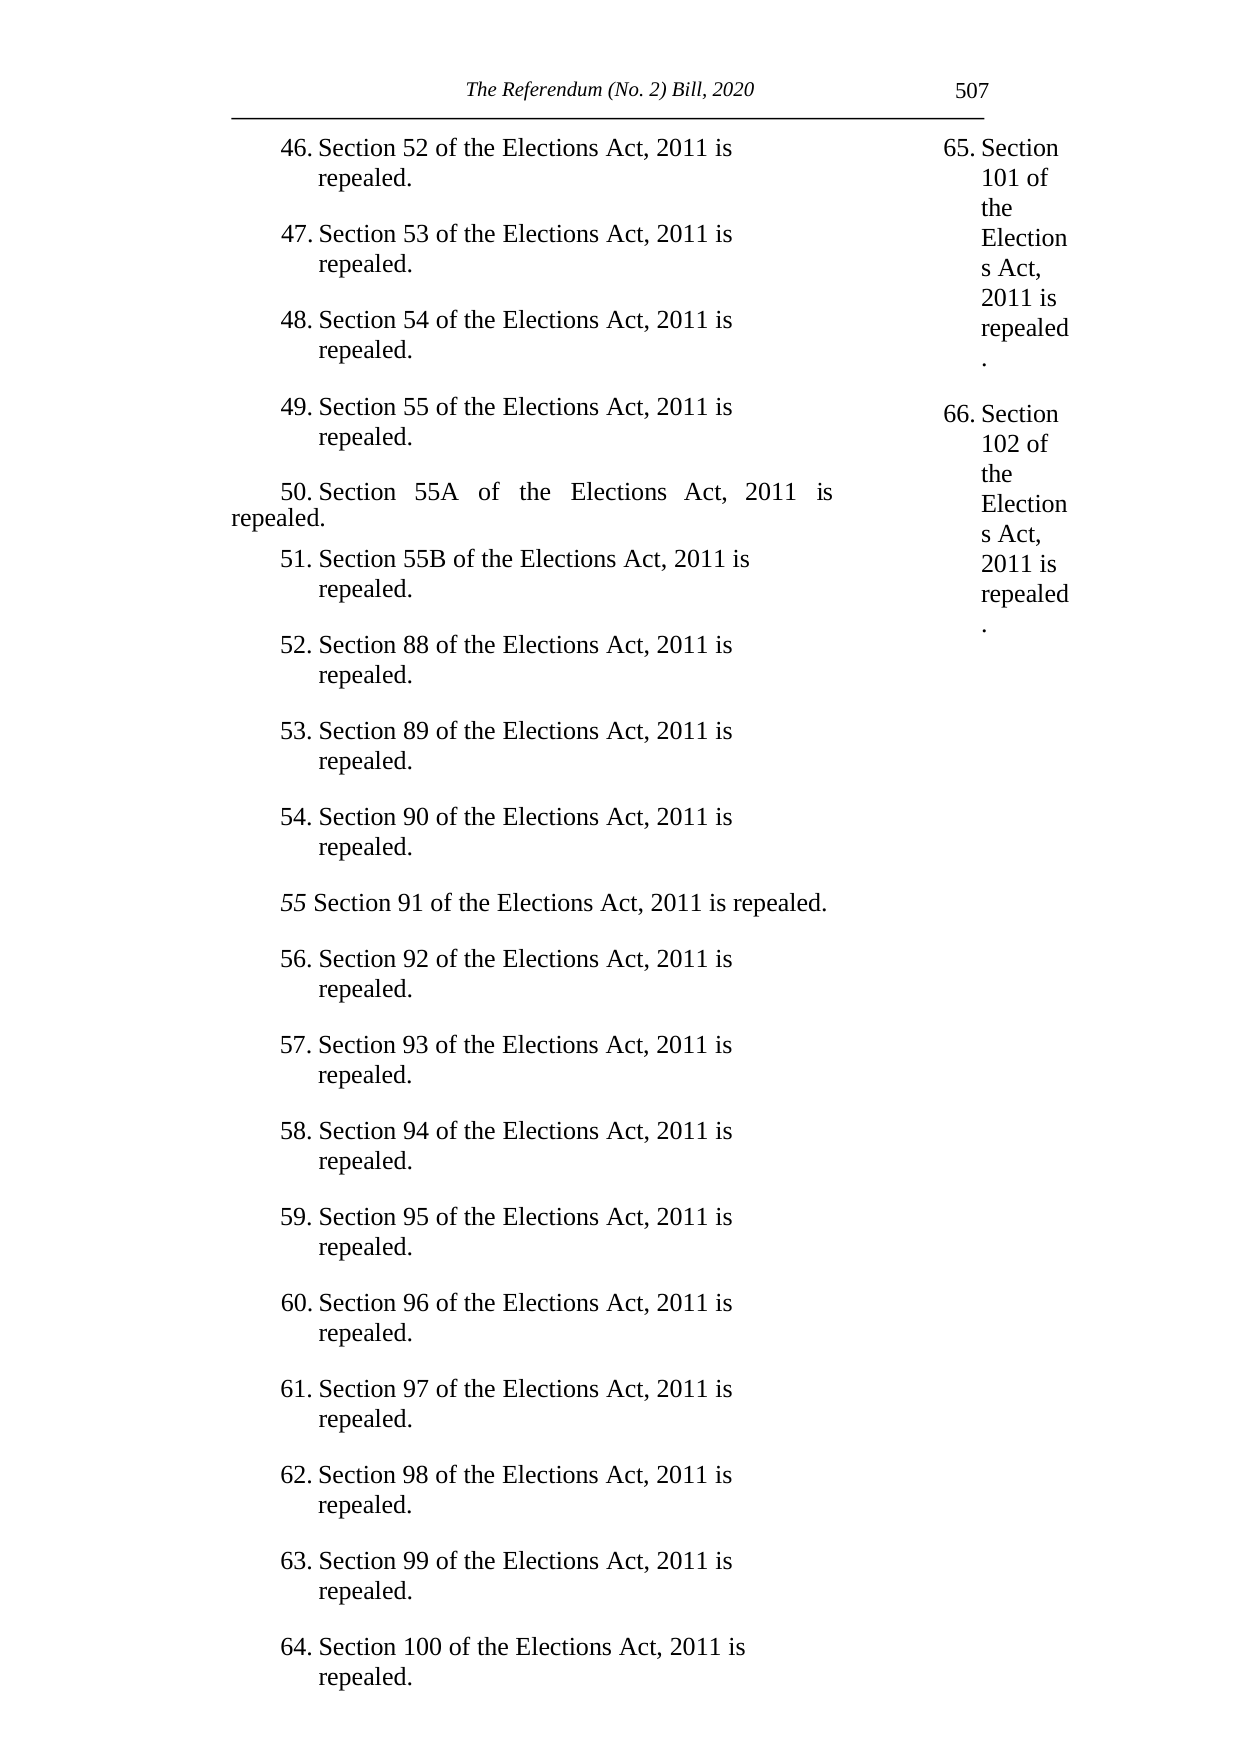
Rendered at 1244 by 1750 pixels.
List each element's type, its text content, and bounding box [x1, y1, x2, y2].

text 55 Section 91 of the Elections Act, 2011 is repealed. [280, 887, 833, 917]
list Section 92 of the Elections Act, 2011 is repealed. [280, 943, 833, 1003]
list Section 55 of the Elections Act, 2011 is repealed. [280, 391, 833, 451]
list Section 96 of the Elections Act, 2011 is repealed. [281, 1287, 833, 1347]
list Section 94 of the Elections Act, 2011 is repealed. [280, 1115, 833, 1175]
list Section 97 of the Elections Act, 2011 is repealed. [280, 1373, 833, 1433]
list Section 89 of the Elections Act, 2011 is repealed. [280, 715, 833, 775]
list Section 54 of the Elections Act, 2011 is repealed. [280, 304, 833, 364]
list Section 102 of the Elections Act, 2011 is repealed. [943, 398, 1071, 638]
list Section 55B of the Elections Act, 2011 is repealed. [280, 543, 833, 603]
list Section 99 of the Elections Act, 2011 is repealed. [280, 1545, 833, 1605]
list Section 55A of the Elections Act, 2011 is repealed. [231, 480, 833, 532]
list Section 93 of the Elections Act, 2011 is repealed. [279, 1029, 833, 1089]
list Section 52 of the Elections Act, 2011 is repealed. [280, 132, 833, 192]
list Section 100 of the Elections Act, 2011 is repealed. [280, 1631, 833, 1691]
list Section 90 of the Elections Act, 2011 is repealed. [280, 801, 833, 861]
list Section 95 of the Elections Act, 2011 is repealed. [280, 1201, 833, 1261]
list Section 98 of the Elections Act, 2011 is repealed. [280, 1459, 833, 1519]
list Section 101 of the Elections Act, 2011 is repealed. [943, 132, 1071, 372]
list Section 88 of the Elections Act, 2011 is repealed. [280, 629, 833, 689]
list Section 53 of the Elections Act, 2011 is repealed. [281, 218, 833, 278]
